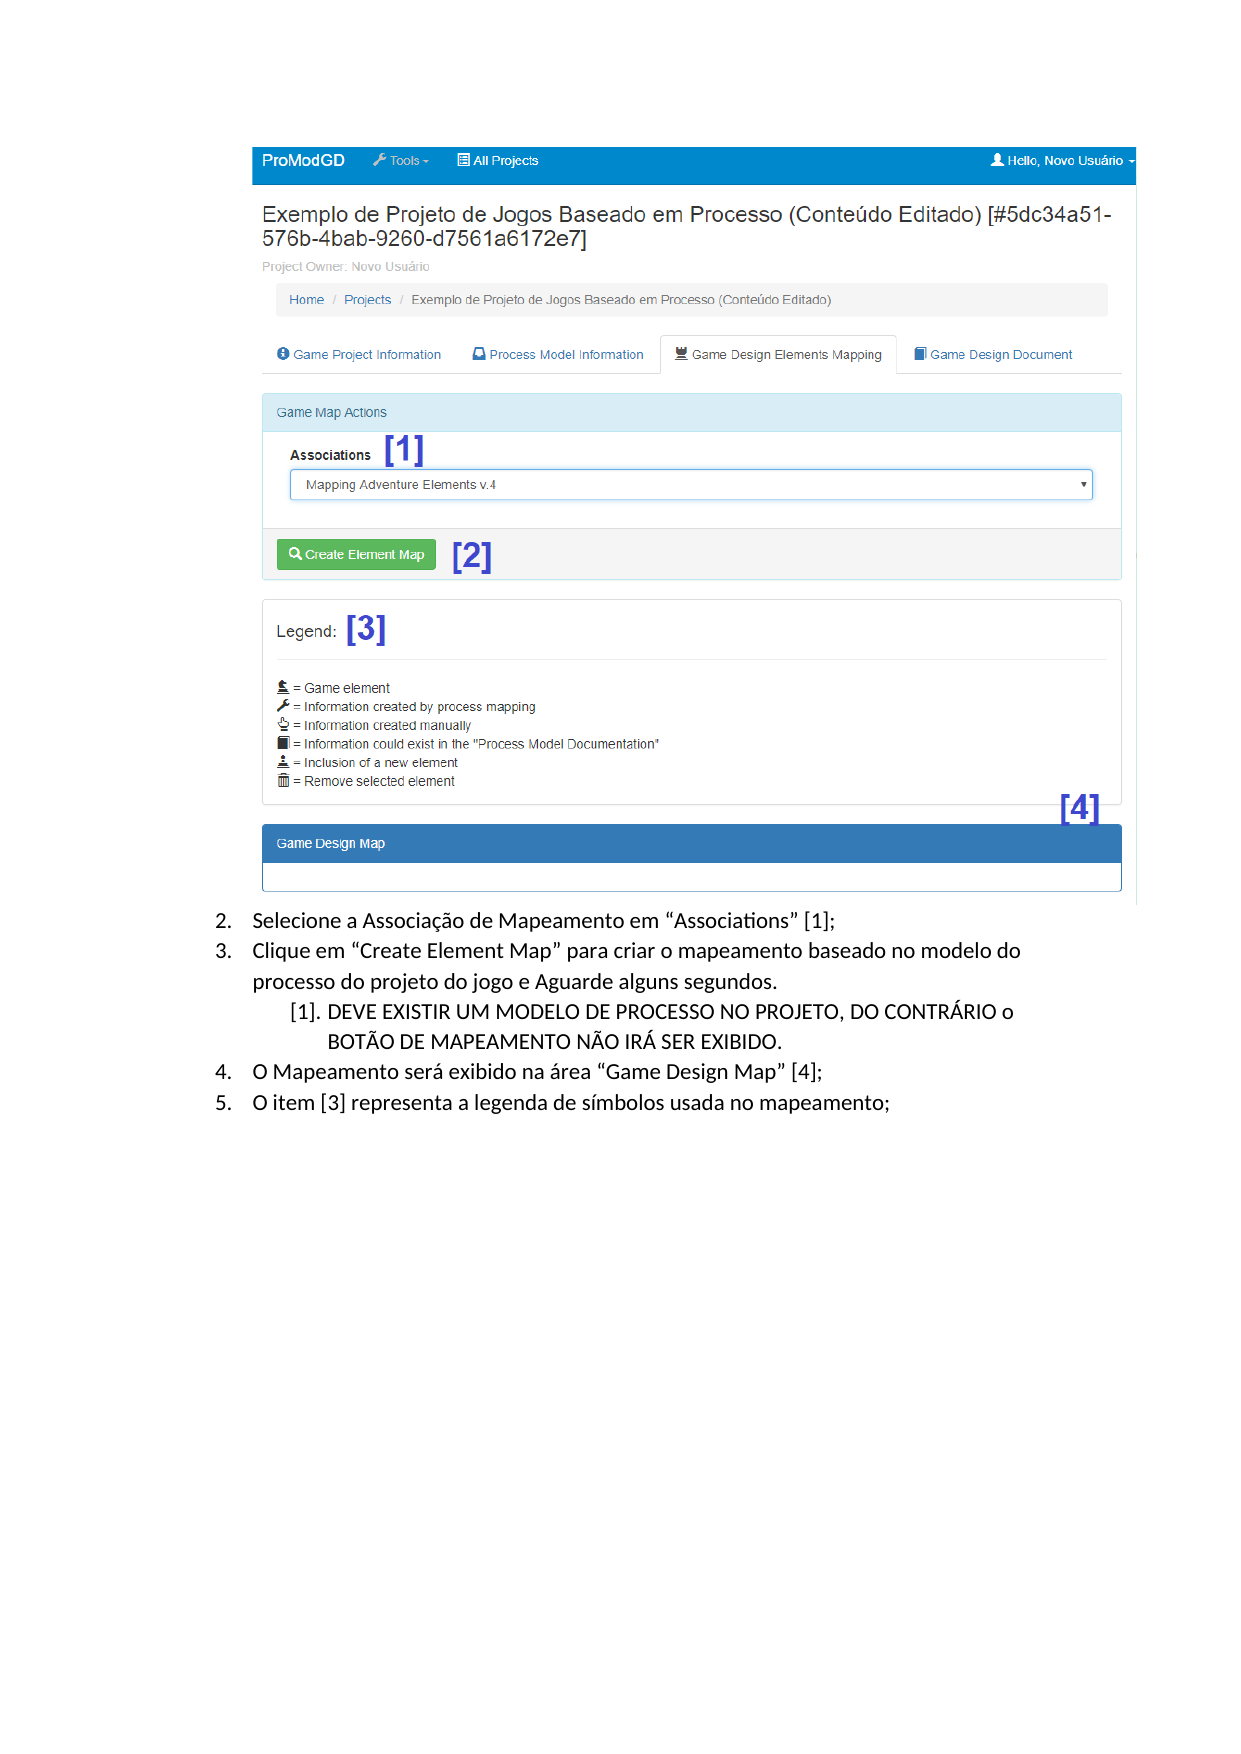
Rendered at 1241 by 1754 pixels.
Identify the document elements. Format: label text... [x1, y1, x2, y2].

picture [252, 186, 1137, 905]
picture [1025, 157, 1031, 164]
picture [270, 156, 276, 165]
list DEVE EXISTIR UM MODELO DE PROCESSO NO PROJETO, DO CONTRÁRIO o BOTÃO DE MAPEAMENTO NÃO IRÁ SER EXIBIDO. [290, 997, 1063, 1055]
list O item [3] representa a legenda de símbolos usada no mapeamento; [215, 1088, 1063, 1116]
list O Mapeamento será exibido na área “Game Design Map” [4]; [215, 1057, 1063, 1085]
list Clique em “Create Element Map” para criar o mapeamento baseado no modelo do processo do projeto do jogo e Aguarde alguns segundos. [215, 937, 1063, 995]
list Selecione a Associação de Mapeamento em “Associations” [1]; [215, 906, 1063, 934]
picture [992, 154, 1002, 165]
